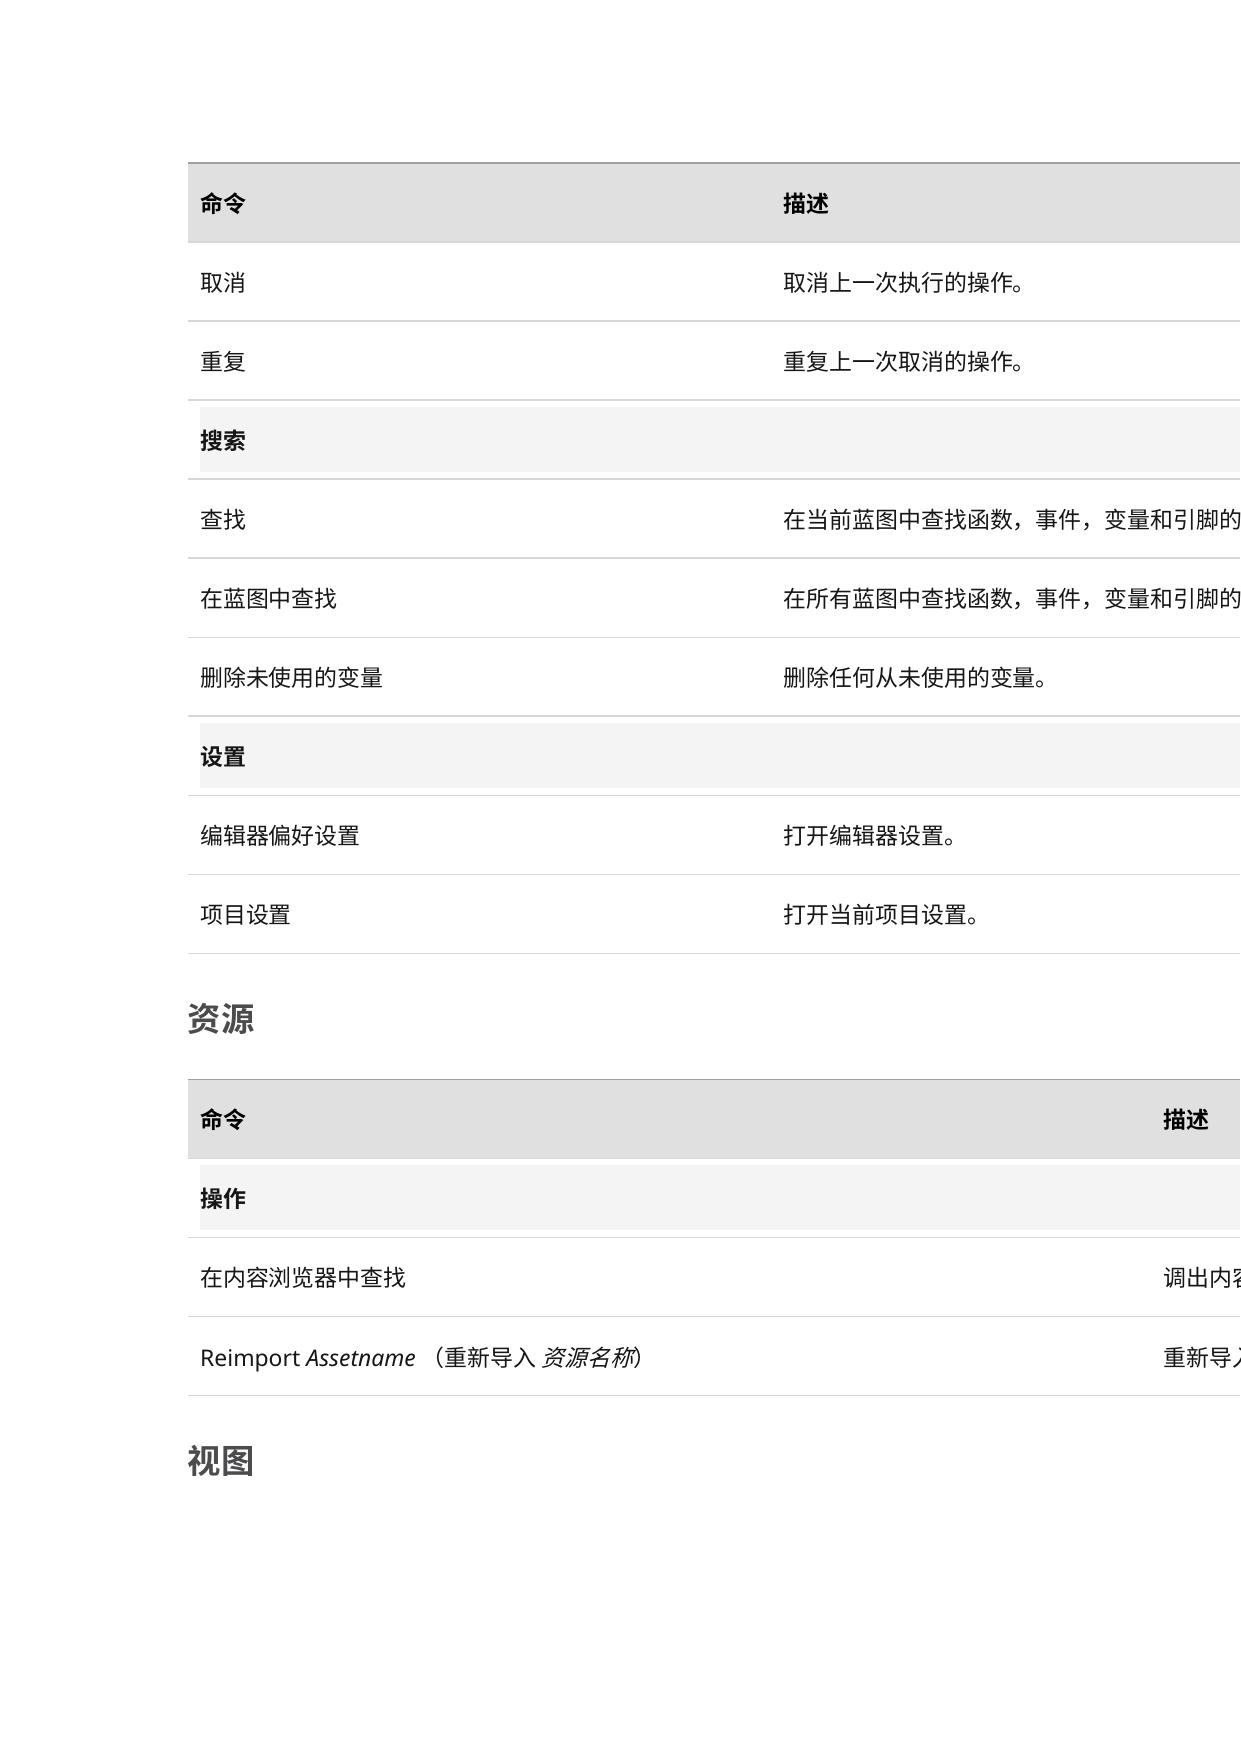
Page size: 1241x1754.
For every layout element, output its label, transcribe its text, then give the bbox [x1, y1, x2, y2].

table_cell 项目设置 [188, 875, 771, 953]
table_cell 调出内容浏览器并浏览至此资源。 [1151, 1238, 1240, 1316]
table_cell 查找 [188, 480, 771, 557]
table_cell 设置 [188, 717, 1240, 794]
table_cell 重新导入和该动画蓝图相关的骨架网格物体。 [1151, 1317, 1240, 1395]
table_cell Reimport Assetname （重新导入 资源名称） [188, 1317, 1151, 1395]
table_cell 重复上一次取消的操作。 [771, 322, 1240, 399]
text 资源 [187, 984, 1053, 1049]
table_cell 删除未使用的变量 [188, 638, 771, 715]
table_cell 打开编辑器设置。 [771, 796, 1240, 873]
table_cell 搜索 [188, 401, 1240, 478]
table_cell 编辑器偏好设置 [188, 796, 771, 873]
text 视图 [187, 1427, 1053, 1492]
table_header 命令 [188, 164, 771, 241]
table_cell 在蓝图中查找 [188, 559, 771, 636]
table_cell 取消 [188, 243, 771, 320]
table_cell 删除任何从未使用的变量。 [771, 638, 1240, 715]
table_cell 打开当前项目设置。 [771, 875, 1240, 953]
table_cell 在内容浏览器中查找 [188, 1238, 1151, 1316]
table_cell 在当前蓝图中查找函数，事件，变量和引脚的引用。 [771, 480, 1240, 557]
table_cell 操作 [188, 1159, 1240, 1237]
table_cell 重复 [188, 322, 771, 399]
table_cell 取消上一次执行的操作。 [771, 243, 1240, 320]
table_header 描述 [771, 164, 1240, 241]
table_header 命令 [188, 1080, 1151, 1158]
table_cell 在所有蓝图中查找函数，事件，变量和引脚的引用。 [771, 559, 1240, 636]
table_header 描述 [1151, 1080, 1240, 1158]
